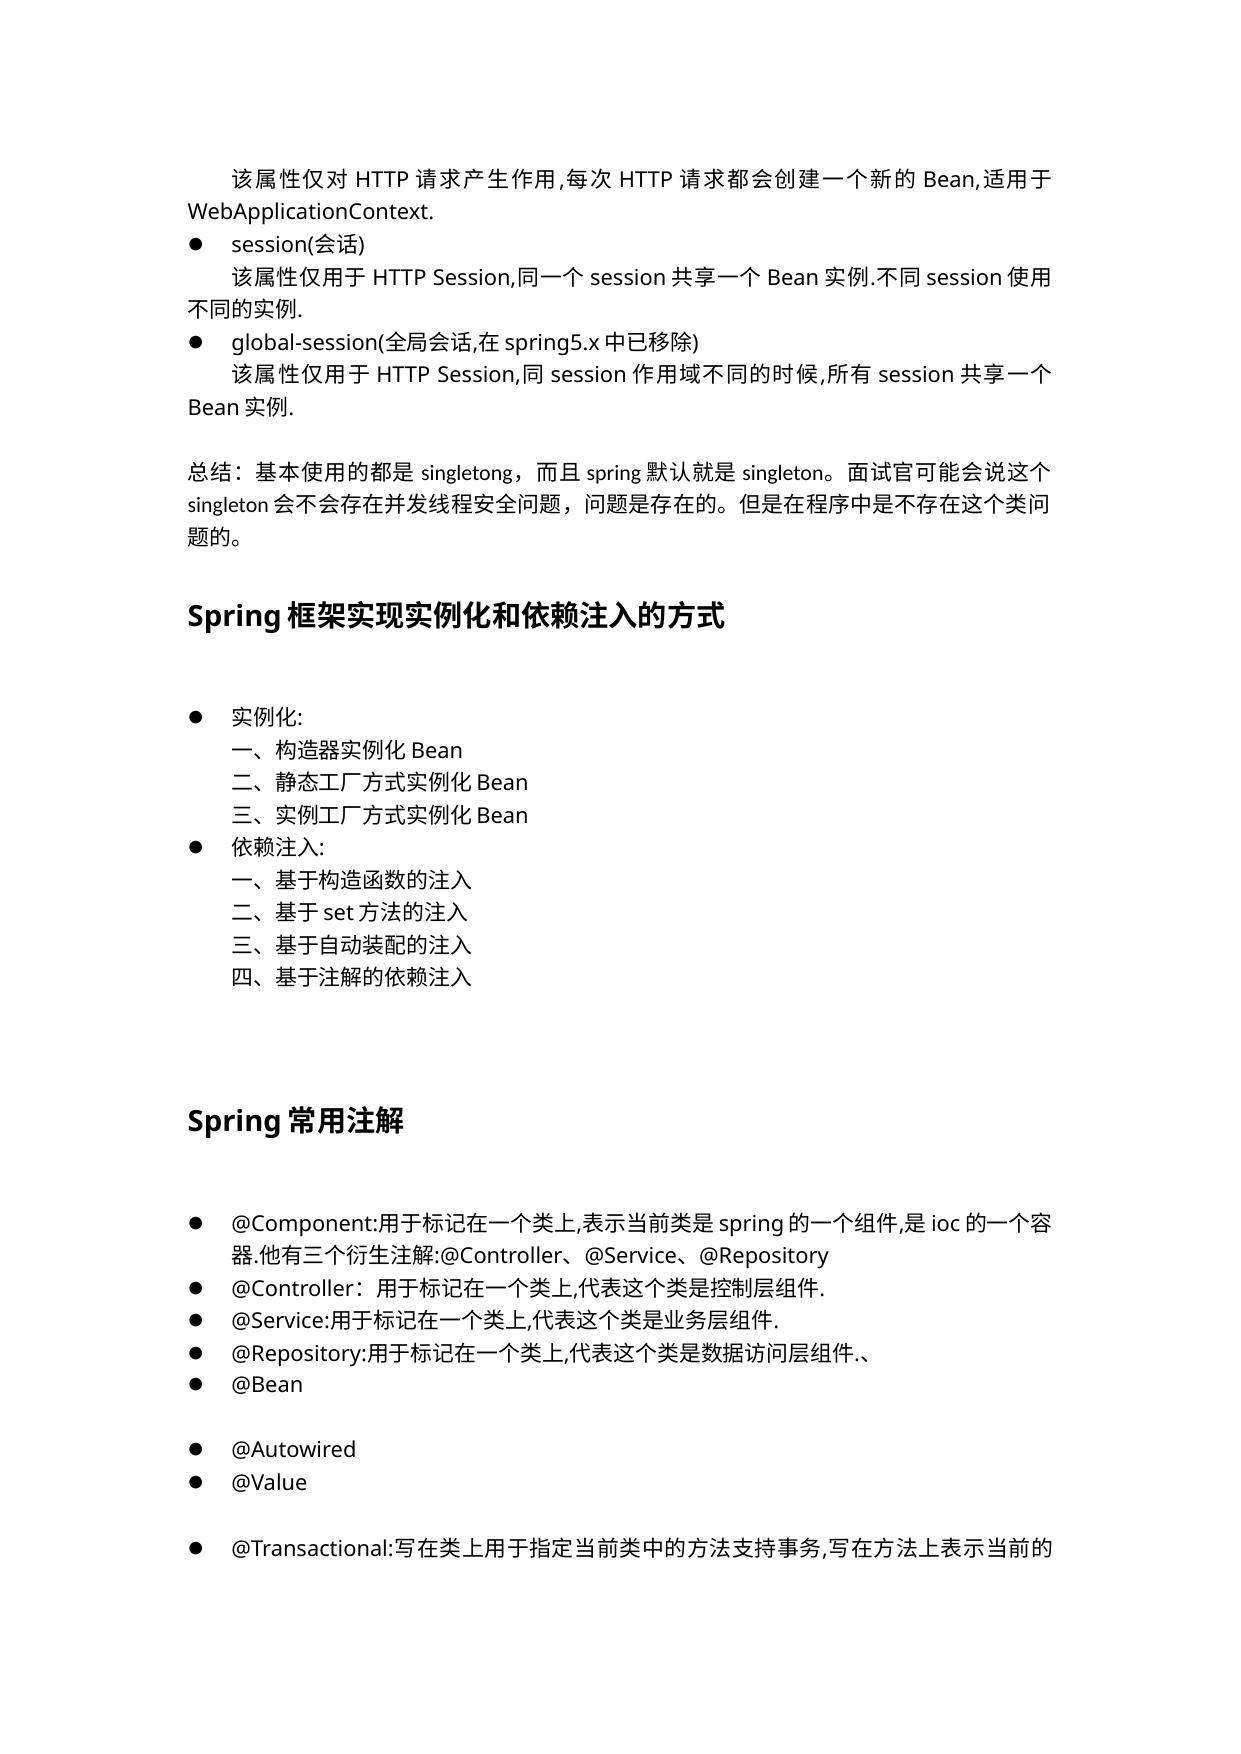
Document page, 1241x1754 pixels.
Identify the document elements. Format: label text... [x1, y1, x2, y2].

list global-session(全局会话,在spring5.x中已移除) [187, 324, 1053, 357]
list 依赖注入: [187, 830, 1053, 862]
list 基于注解的依赖注入 [187, 960, 1053, 992]
text 该属性仅用于HTTP Session,同session作用域不同的时候,所有session共享一个Bean实例. [187, 357, 1053, 422]
text 该属性仅用于HTTP Session,同一个session共享一个Bean实例.不同session使用不同的实例. [187, 259, 1053, 324]
list 基于构造函数的注入 [187, 862, 1053, 895]
list @Bean [187, 1368, 1053, 1401]
list 实例工厂方式实例化Bean [187, 797, 1053, 830]
list @Repository:用于标记在一个类上,代表这个类是数据访问层组件.、 [187, 1336, 1053, 1368]
list @Service:用于标记在一个类上,代表这个类是业务层组件. [187, 1303, 1053, 1336]
list @Component:用于标记在一个类上,表示当前类是spring的一个组件,是ioc的一个容器.他有三个衍生注解:@Controller、@Service、@Repository [187, 1206, 1053, 1271]
list @Controller：用于标记在一个类上,代表这个类是控制层组件. [187, 1271, 1053, 1303]
text 该属性仅对HTTP请求产生作用,每次HTTP请求都会创建一个新的Bean,适用于WebApplicationContext. [187, 162, 1053, 227]
list 构造器实例化Bean [187, 732, 1053, 765]
list 静态工厂方式实例化Bean [187, 765, 1053, 797]
list @Autowired [187, 1433, 1053, 1466]
subtitle Spring常用注解 [187, 1087, 1053, 1152]
subtitle Spring框架实现实例化和依赖注入的方式 [187, 581, 1053, 646]
list @Value [187, 1466, 1053, 1498]
list 实例化: [187, 700, 1053, 732]
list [187, 1531, 1053, 1563]
text 总结：基本使用的都是singletong，而且spring默认就是singleton。面试官可能会说这个singleton会不会存在并发线程安全问题，问题是存在的。但是在程序中是不存在这个类问题的。 [187, 454, 1053, 552]
list 基于set方法的注入 [187, 895, 1053, 927]
list session(会话) [187, 227, 1053, 259]
list 基于自动装配的注入 [187, 927, 1053, 960]
